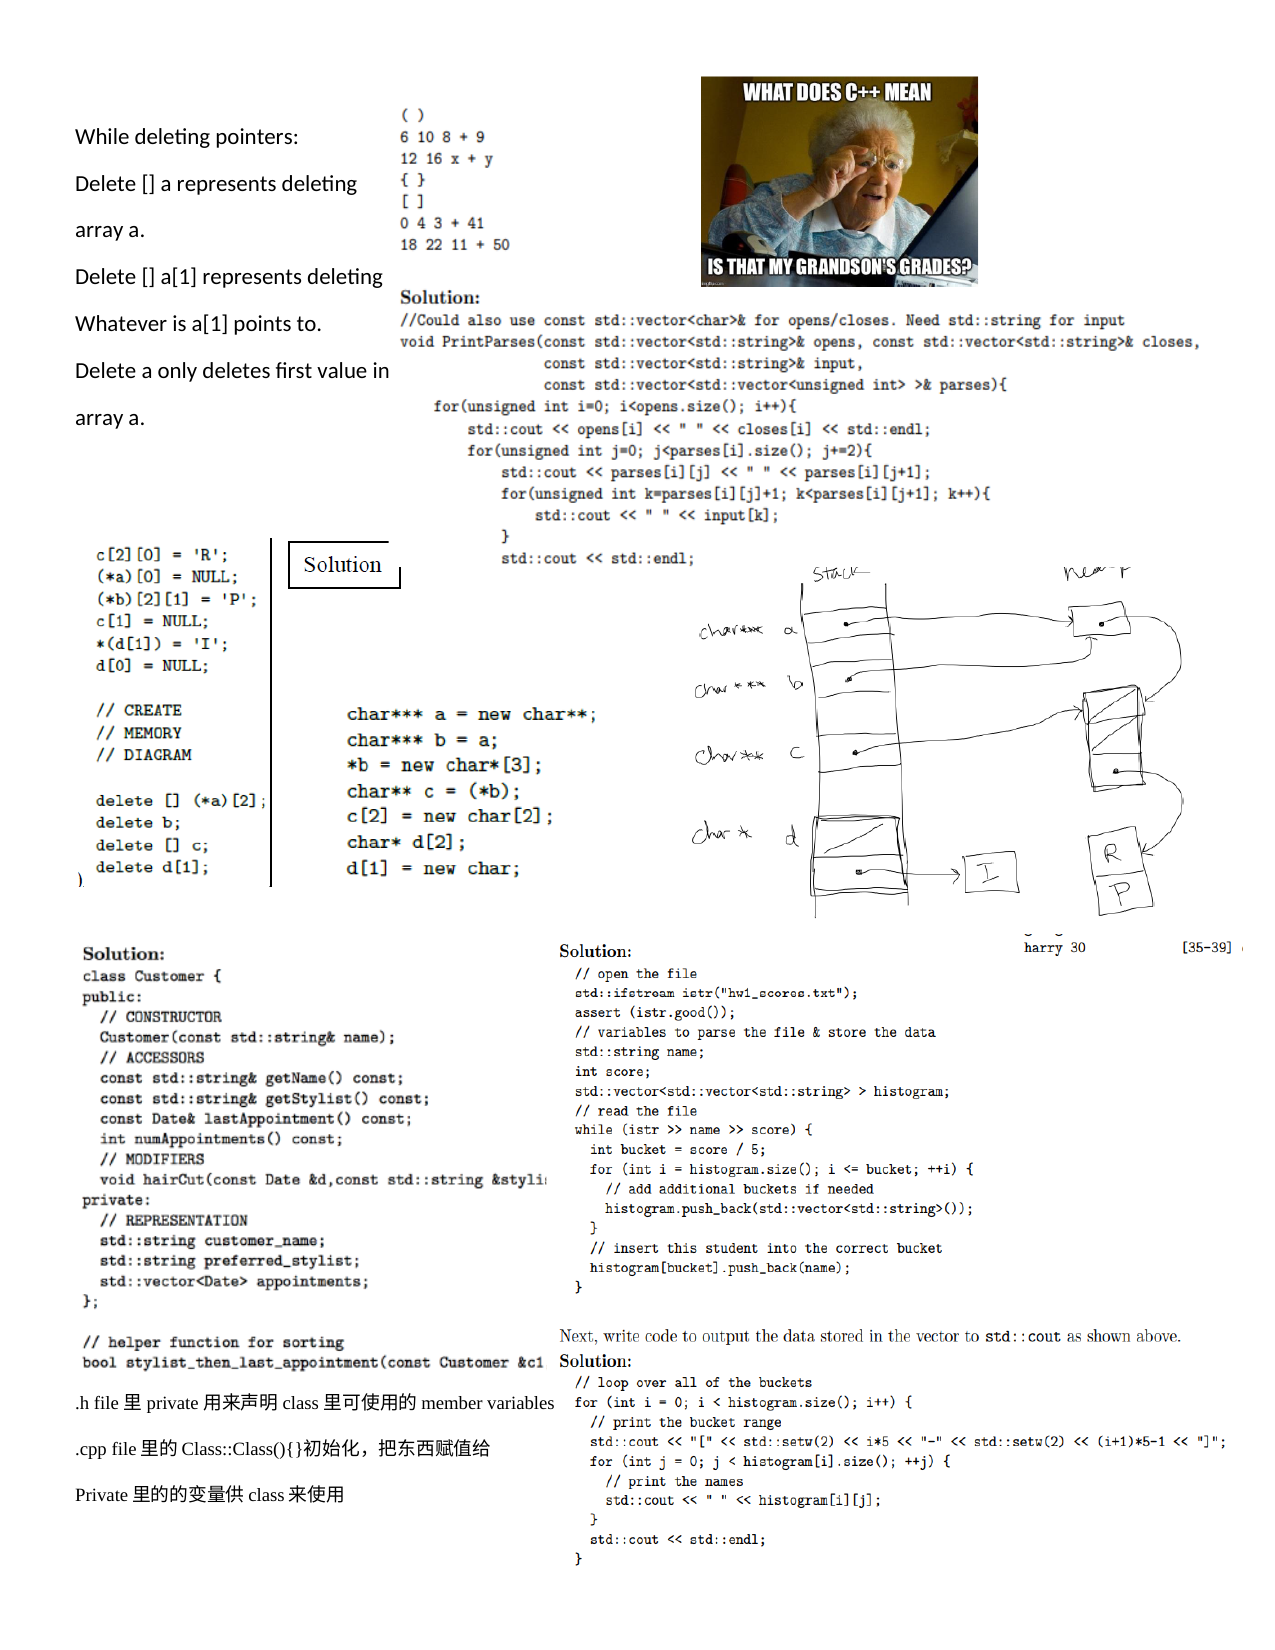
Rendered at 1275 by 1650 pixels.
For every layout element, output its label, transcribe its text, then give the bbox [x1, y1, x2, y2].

text .cpp file里的Class::Class(){}初始化，把东西赋值给 [75, 1433, 1200, 1461]
picture [78, 75, 1211, 920]
text array a. [75, 403, 388, 431]
text Whatever is a[1] points to. [75, 309, 388, 337]
text Delete [] a represents deleting [75, 169, 388, 197]
text array a. [75, 216, 388, 244]
text Delete [] a[1] represents deleting [75, 262, 388, 291]
text Private里的的变量供class来使用 [75, 1479, 1200, 1507]
picture [75, 928, 1243, 1575]
text Delete a only deletes first value in [75, 356, 388, 384]
text .h file 里 private 用来声明 class 里可使用的member variables [75, 1387, 1200, 1415]
text While deleting pointers: [75, 122, 388, 150]
